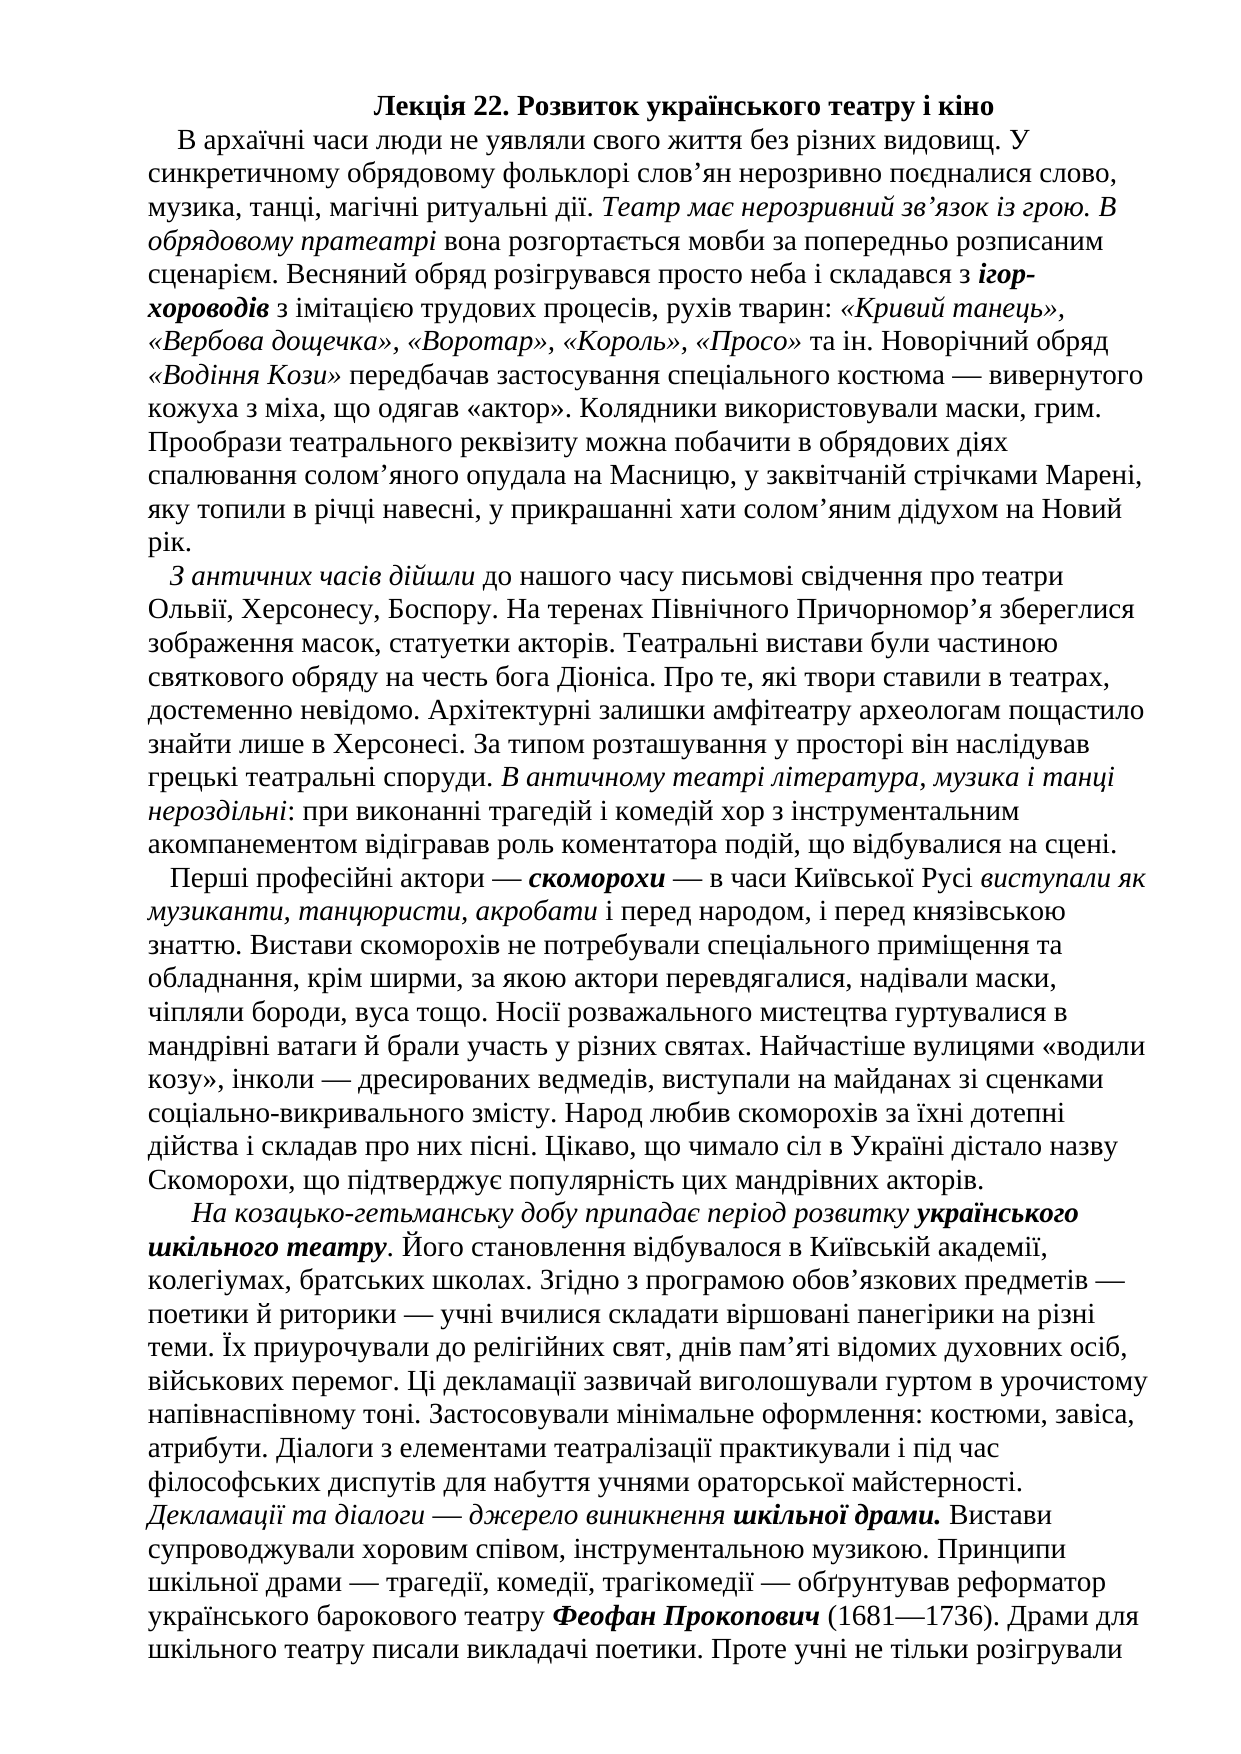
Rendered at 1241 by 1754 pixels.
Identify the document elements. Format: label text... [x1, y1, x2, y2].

text З античних часів дійшли до нашого часу письмові свідчення про театри Ольвії, Херсонесу, Боспору. На теренах Північного Причорномор’я збереглися зображення масок, статуетки акторів. Театральні вистави були частиною святкового обряду на честь бога Діоніса. Про те, які твори ставили в театрах, достеменно невідомо. Архітектурні залишки амфітеатру археологам пощастило знайти лише в Херсонесі. За типом розташування у просторі він наслідував грецькі театральні споруди. В античному театрі література, музика і танці нероздільні: при виконанні трагедій і комедій хор з інструментальним акомпанементом відігравав роль коментатора подій, що відбувалися на сцені. [148, 558, 1152, 860]
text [148, 1195, 1152, 1665]
text Перші професійні актори — скоморохи — в часи Київської Русі виступали як музиканти, танцюристи, акробати і перед народом, і перед князівською знаттю. Вистави скоморохів не потребували спеціального приміщення та обладнання, крім ширми, за якою актори перевдягалися, надівали маски, чіпляли бороди, вуса тощо. Носії розважального мистецтва гуртувалися в мандрівні ватаги й брали участь у різних святах. Найчастіше вулицями «водили козу», інколи — дресированих ведмедів, виступали на майданах зі сценками соціально-викривального змісту. Народ любив скоморохів за їхні дотепні дійства і складав про них пісні. Цікаво, що чимало сіл в Україні дістало назву Скоморохи, що підтверджує популярність цих мандрівних акторів. [148, 860, 1152, 1195]
text В архаїчні часи люди не уявляли свого життя без різних видовищ. У синкретичному обрядовому фольклорі слов’ян нерозривно поєдналися слово, музика, танці, магічні ритуальні дії. Театр має нерозривний зв’язок із грою. В обрядовому пратеатрі вона розгортається мовби за попередньо розписаним сценарієм. Весняний обряд розігрувався просто неба і складався з ігор-хороводів з імітацією трудових процесів, рухів тварин: «Кривий танець», «Вербова дощечка», «Воротар», «Король», «Просо» та ін. Новорічний обряд «Водіння Кози» передбачав застосування спеціального костюма — вивернутого кожуха з міха, що одягав «актор». Колядники використовували маски, грим. Прообрази театрального реквізиту можна побачити в обрядових діях спалювання солом’яного опудала на Масницю, у заквітчаній стрічками Марені, яку топили в річці навесні, у прикрашанні хати солом’яним дідухом на Новий рік. [148, 122, 1152, 558]
text Лекція 22. Розвиток українського театру і кіно [148, 88, 1152, 122]
